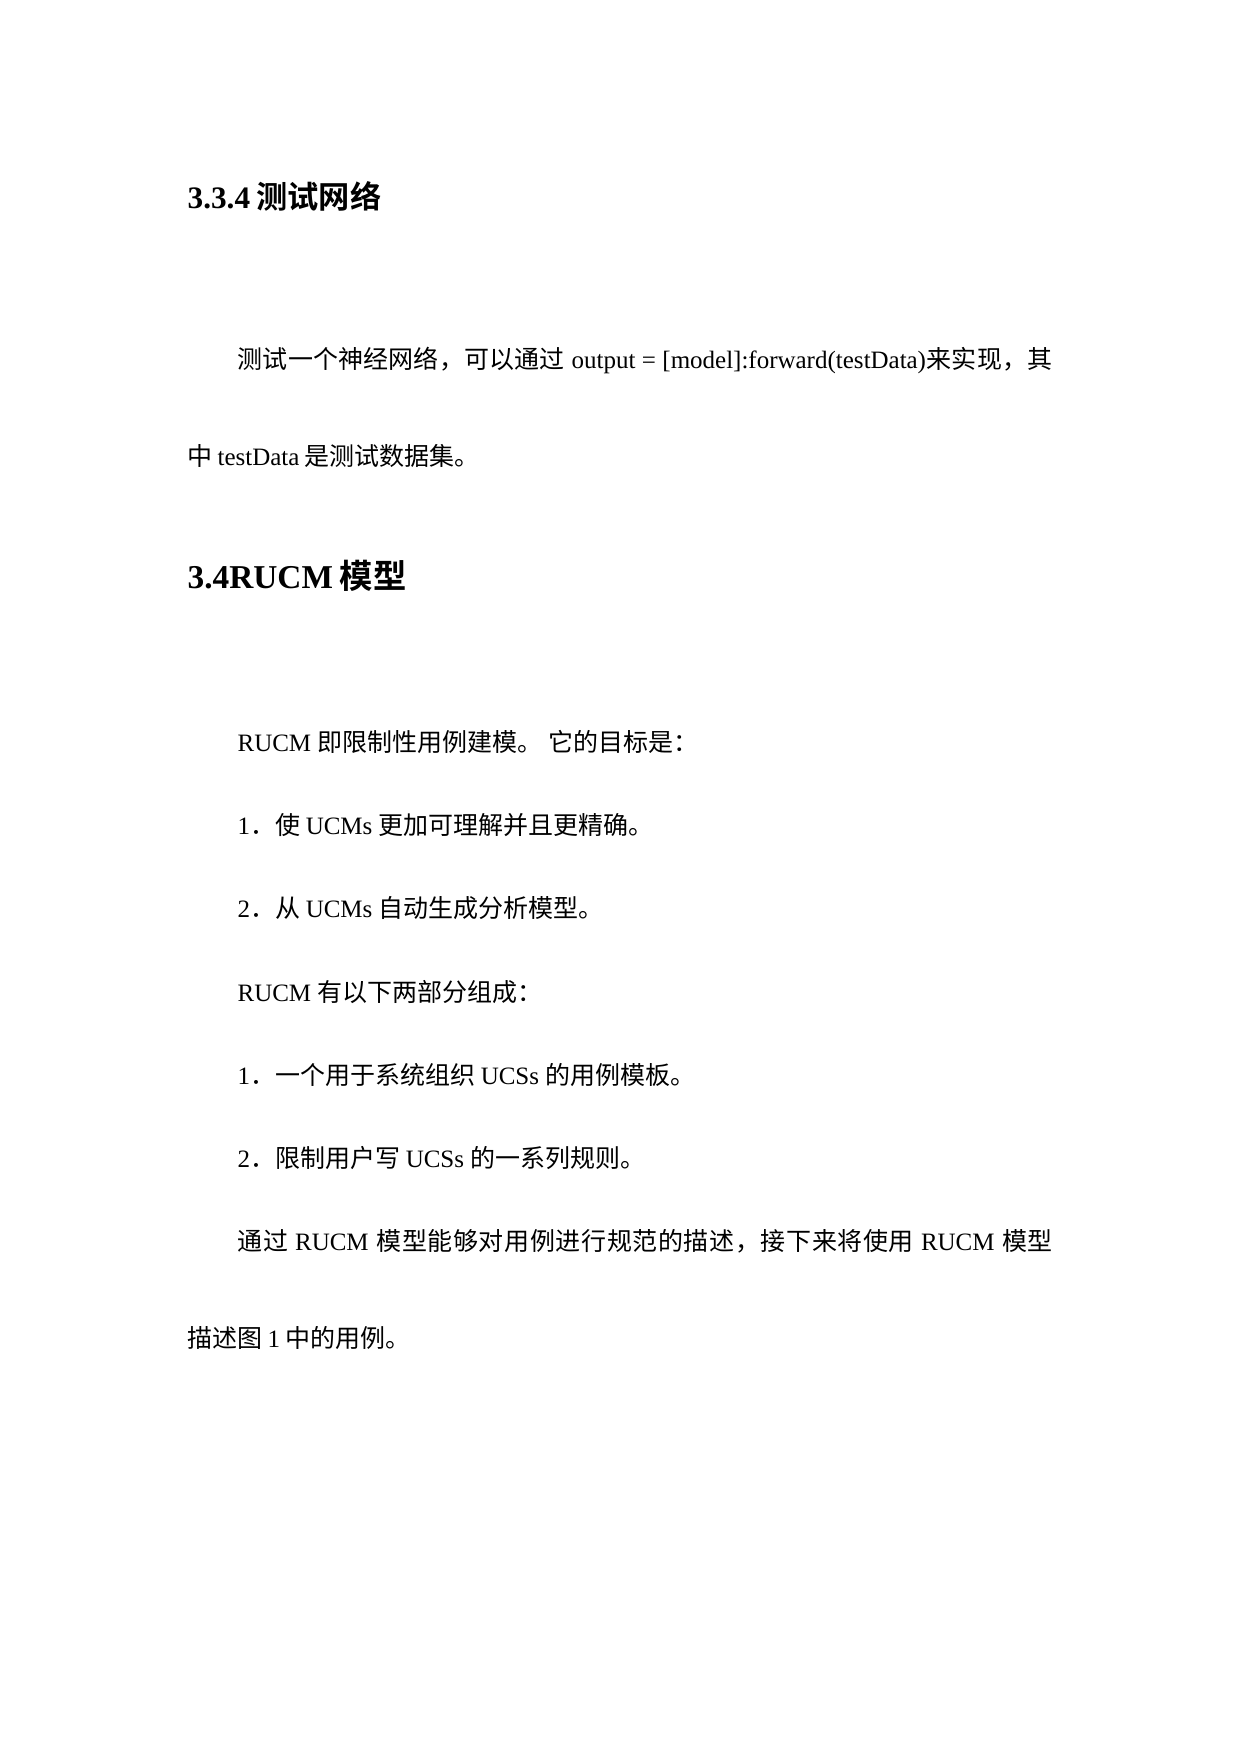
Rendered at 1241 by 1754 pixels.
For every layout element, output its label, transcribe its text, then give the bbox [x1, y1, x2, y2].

text 测试一个神经网络，可以通过output = [model]:forward(testData)来实现，其中testData是测试数据集。 [187, 325, 1053, 487]
text 通过 RUCM 模型能够对用例进行规范的描述，接下来将使用 RUCM 模型描述图1中的用例。 [187, 1207, 1053, 1369]
text 2．从 UCMs 自动生成分析模型。 [187, 874, 1053, 939]
subtitle 3.3.4测试网络 [187, 162, 1053, 227]
text 1．使 UCMs 更加可理解并且更精确。 [187, 791, 1053, 856]
text RUCM 有以下两部分组成： [187, 958, 1053, 1023]
subtitle 3.4RUCM模型 [187, 541, 1053, 606]
text 2．限制用户写 UCSs 的一系列规则。 [187, 1124, 1053, 1189]
text RUCM 即限制性用例建模。 它的目标是： [187, 708, 1053, 773]
text 1．一个用于系统组织 UCSs 的用例模板。 [187, 1041, 1053, 1106]
